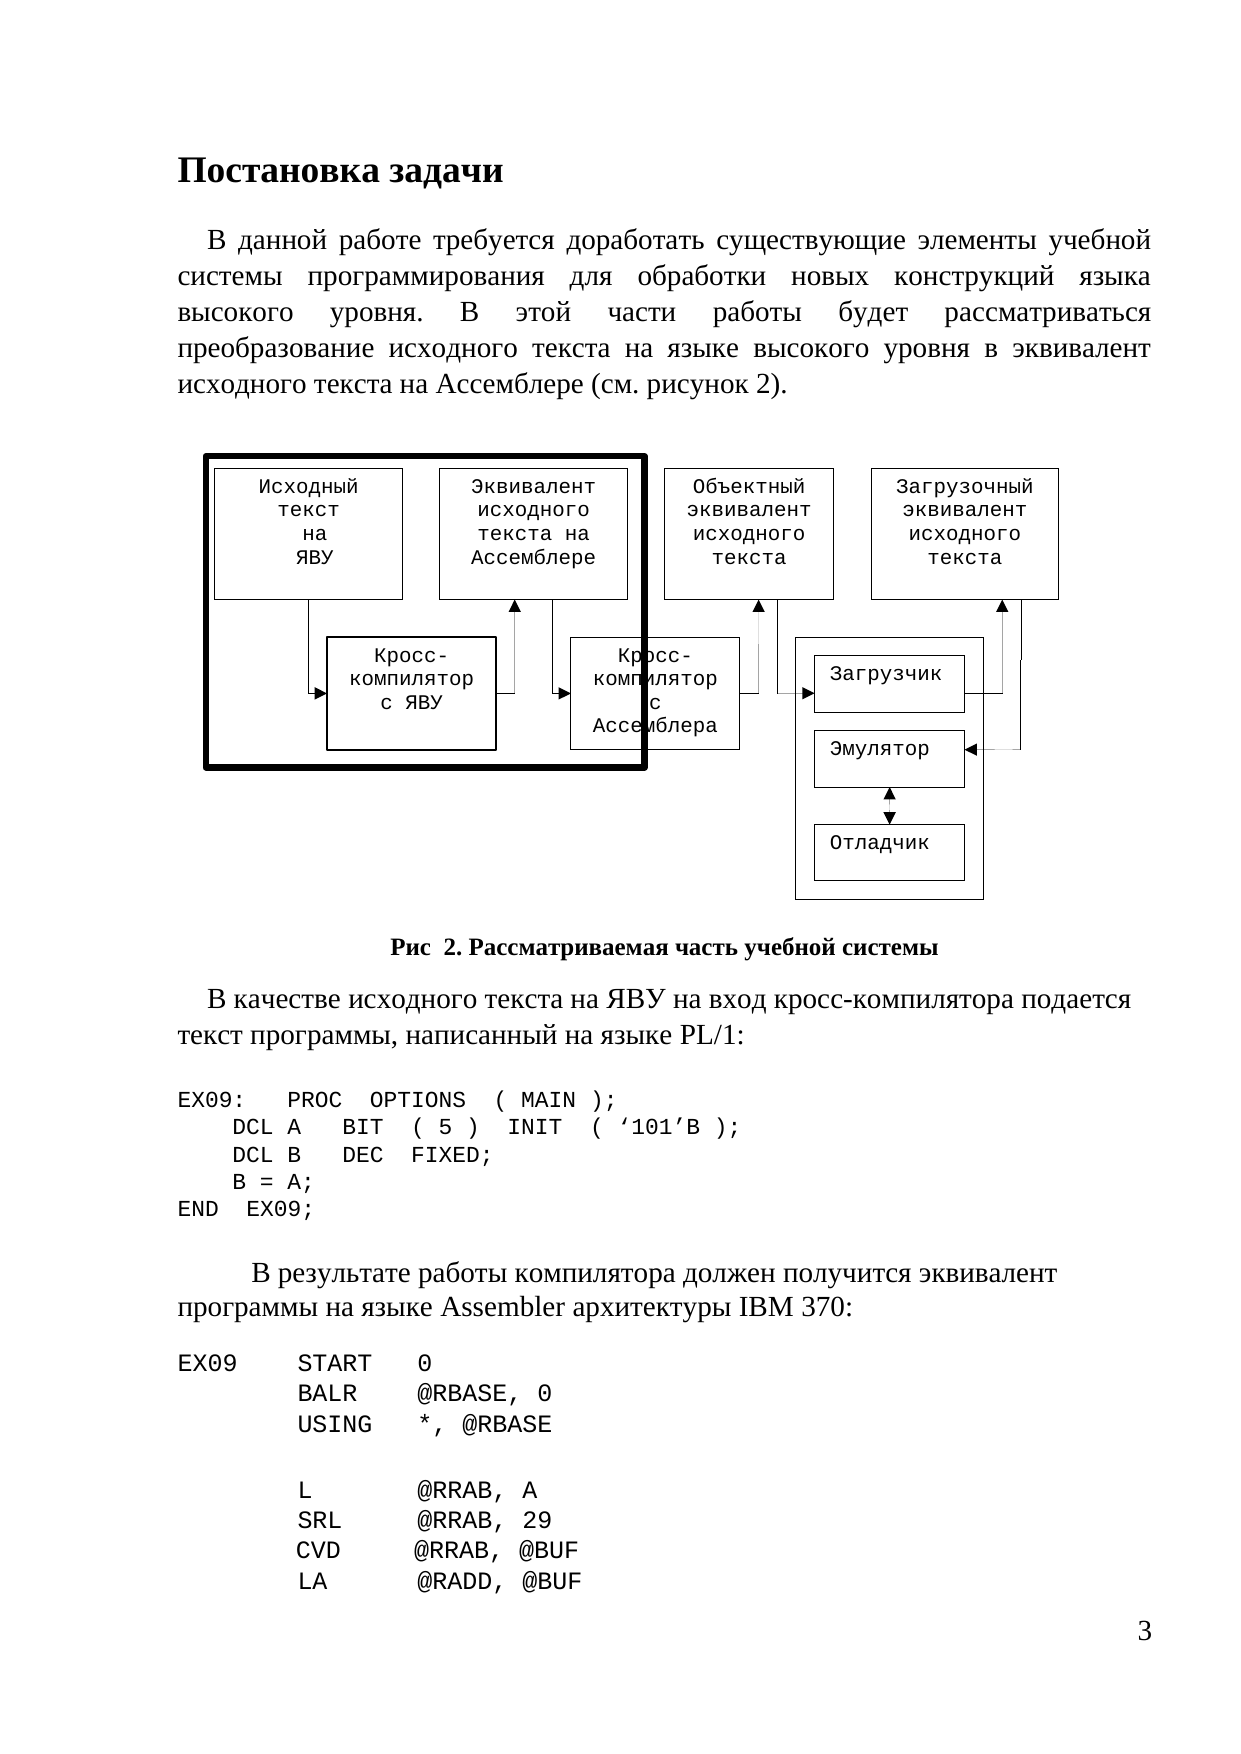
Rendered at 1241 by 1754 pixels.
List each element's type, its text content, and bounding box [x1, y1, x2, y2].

text END EX09; [177, 1198, 1152, 1224]
text DCL B DEC FIXED; [177, 1143, 1152, 1169]
text LA @RADD, @BUF [177, 1568, 1152, 1597]
subtitle Постановка задачи [177, 147, 1152, 190]
text В результате работы компилятора должен получится эквивалент программы на языке Assembler архитектуры IBM 370: [177, 1255, 1152, 1322]
text L @RRAB, A [177, 1477, 1152, 1506]
text CVD @RRAB, @BUF [266, 1538, 1152, 1566]
text BALR @RBASE, 0 [177, 1381, 1152, 1409]
text EX09: PROC OPTIONS ( MAIN ); [177, 1088, 1152, 1114]
text SRL @RRAB, 29 [177, 1508, 1152, 1536]
text В данной работе требуется доработать существующие элементы учебной системы программирования для обработки новых конструкций языка высокого уровня. В этой части работы будет рассматриваться преобразование исходного текста на языке высокого уровня в эквивалент исходного текста на Ассемблере (см. рисунок 2). [177, 222, 1152, 399]
text EX09 START 0 [177, 1351, 1152, 1379]
text B = A; [177, 1170, 1152, 1196]
text USING *, @RBASE [177, 1411, 1152, 1440]
text DCL A BIT ( 5 ) INIT ( ‘101’B ); [177, 1116, 1152, 1142]
text Рис 2. Рассматриваемая часть учебной системы [177, 932, 1152, 961]
text В качестве исходного текста на ЯВУ на вход кросс-компилятора подается текст программы, написанный на языке PL/1: [177, 982, 1152, 1051]
